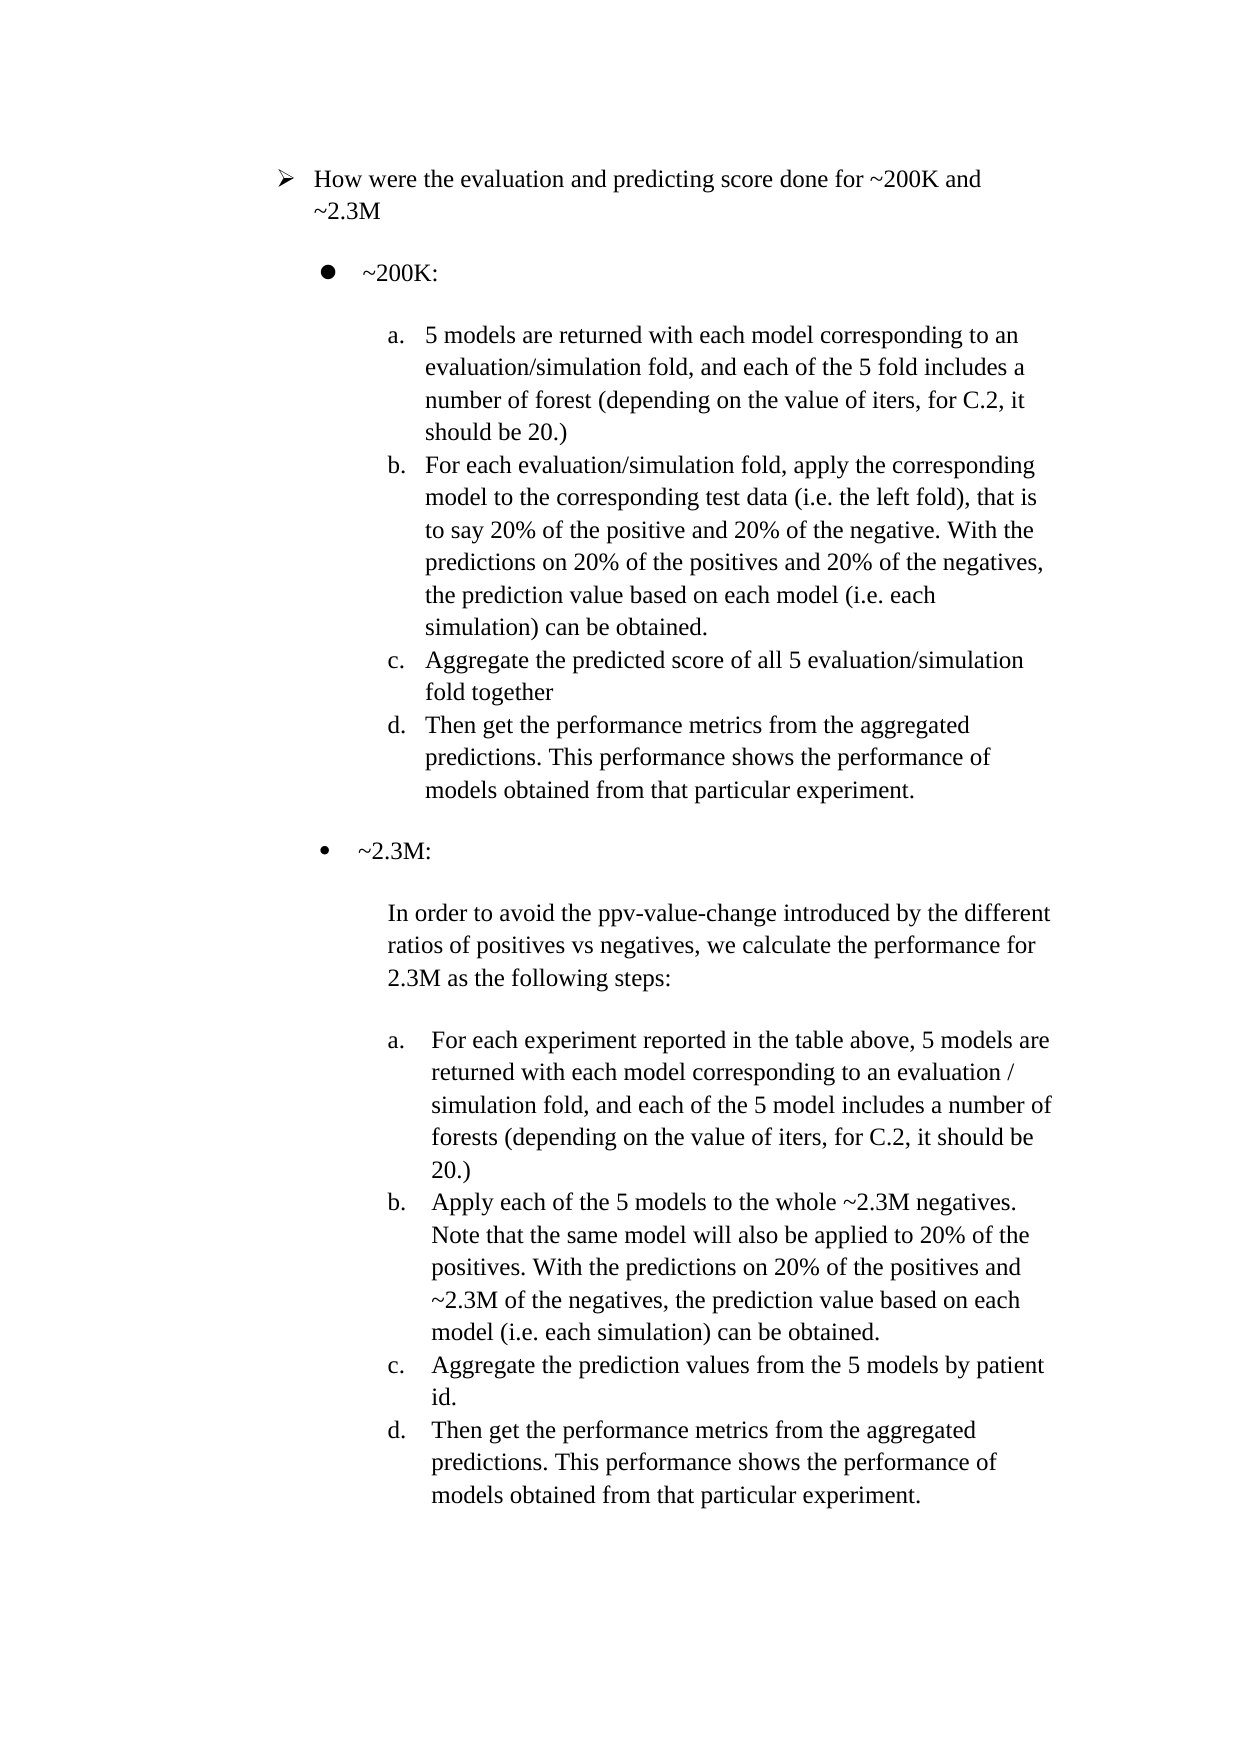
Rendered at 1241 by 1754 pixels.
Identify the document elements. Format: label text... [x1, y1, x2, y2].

list How were the evaluation and predicting score done for ~200K and ~2.3M [276, 162, 1053, 227]
list ~2.3M: [320, 834, 1053, 867]
list ~200K: [319, 256, 1053, 289]
list Then get the performance metrics from the aggregated predictions. This performance shows the performance of models obtained from that particular experiment. [387, 708, 1053, 805]
list Aggregate the prediction values from the 5 models by patient id. [387, 1348, 1053, 1413]
list Apply each of the 5 models to the whole ~2.3M negatives. Note that the same model will also be applied to 20% of the positives. With the predictions on 20% of the positives and ~2.3M of the negatives, the prediction value based on each model (i.e. each simulation) can be obtained. [387, 1185, 1053, 1348]
list For each experiment reported in the table above, 5 models are returned with each model corresponding to an evaluation / simulation fold, and each of the 5 model includes a number of forests (depending on the value of iters, for C.2, it should be 20.) [387, 1023, 1053, 1185]
list Then get the performance metrics from the aggregated predictions. This performance shows the performance of models obtained from that particular experiment. [387, 1413, 1053, 1510]
list Aggregate the predicted score of all 5 evaluation/simulation fold together [387, 643, 1053, 708]
list 5 models are returned with each model corresponding to an evaluation/simulation fold, and each of the 5 fold includes a number of forest (depending on the value of iters, for C.2, it should be 20.) [387, 318, 1053, 448]
list For each evaluation/simulation fold, apply the corresponding model to the corresponding test data (i.e. the left fold), that is to say 20% of the positive and 20% of the negative. With the predictions on 20% of the positives and 20% of the negatives, the prediction value based on each model (i.e. each simulation) can be obtained. [387, 448, 1053, 643]
text In order to avoid the ppv-value-change introduced by the different ratios of positives vs negatives, we calculate the performance for 2.3M as the following steps: [387, 896, 1053, 994]
